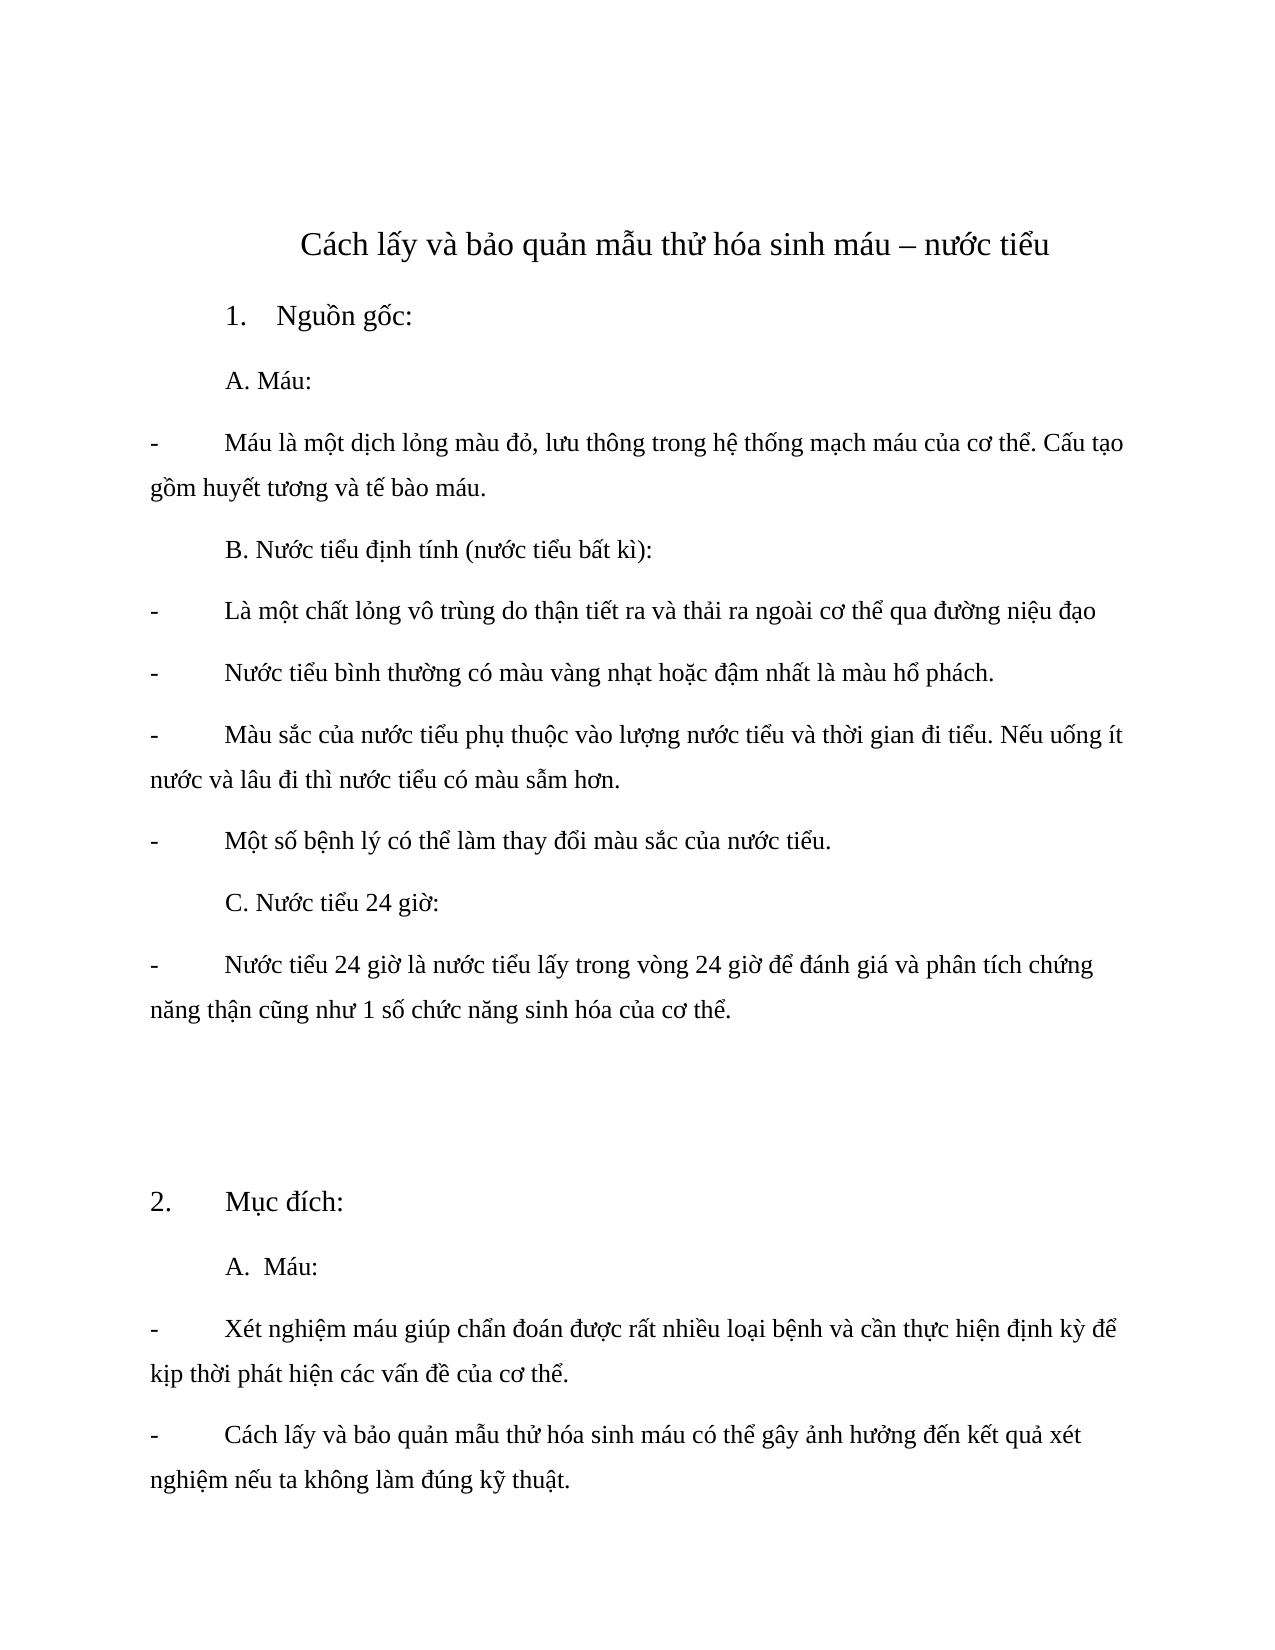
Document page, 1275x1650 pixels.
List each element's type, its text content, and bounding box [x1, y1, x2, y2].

text B. Nước tiểu định tính (nước tiểu bất kì): [150, 534, 1125, 564]
text - Nước tiểu 24 giờ là nước tiểu lấy trong vòng 24 giờ để đánh giá và phân tích chứng năng thận cũng như 1 số chức năng sinh hóa của cơ thể. [150, 949, 1125, 1024]
text C. Nước tiểu 24 giờ: [150, 887, 1125, 917]
text - Màu sắc của nước tiểu phụ thuộc vào lượng nước tiểu và thời gian đi tiểu. Nếu uống ít nước và lâu đi thì nước tiểu có màu sẫm hơn. [150, 719, 1125, 794]
text - Cách lấy và bảo quản mẫu thử hóa sinh máu có thể gây ảnh hưởng đến kết quả xét nghiệm nếu ta không làm đúng kỹ thuật. [150, 1419, 1125, 1494]
text Cách lấy và bảo quản mẫu thử hóa sinh máu – nước tiểu [225, 224, 1125, 262]
text A. Máu: [150, 365, 1125, 395]
text A. Máu: [150, 1251, 1125, 1281]
text - Máu là một dịch lỏng màu đỏ, lưu thông trong hệ thống mạch máu của cơ thể. Cấu tạo gồm huyết tương và tế bào máu. [150, 427, 1125, 502]
text 2. Mục đích: [150, 1184, 1125, 1217]
text - Xét nghiệm máu giúp chẩn đoán được rất nhiều loại bệnh và cần thực hiện định kỳ để kịp thời phát hiện các vấn đề của cơ thể. [150, 1313, 1125, 1388]
text - Là một chất lỏng vô trùng do thận tiết ra và thải ra ngoài cơ thể qua đường niệu đạo [150, 595, 1125, 625]
text 1. Nguồn gốc: [225, 298, 1125, 332]
text - Một số bệnh lý có thể làm thay đổi màu sắc của nước tiểu. [150, 825, 1125, 855]
text - Nước tiểu bình thường có màu vàng nhạt hoặc đậm nhất là màu hổ phách. [150, 657, 1125, 687]
